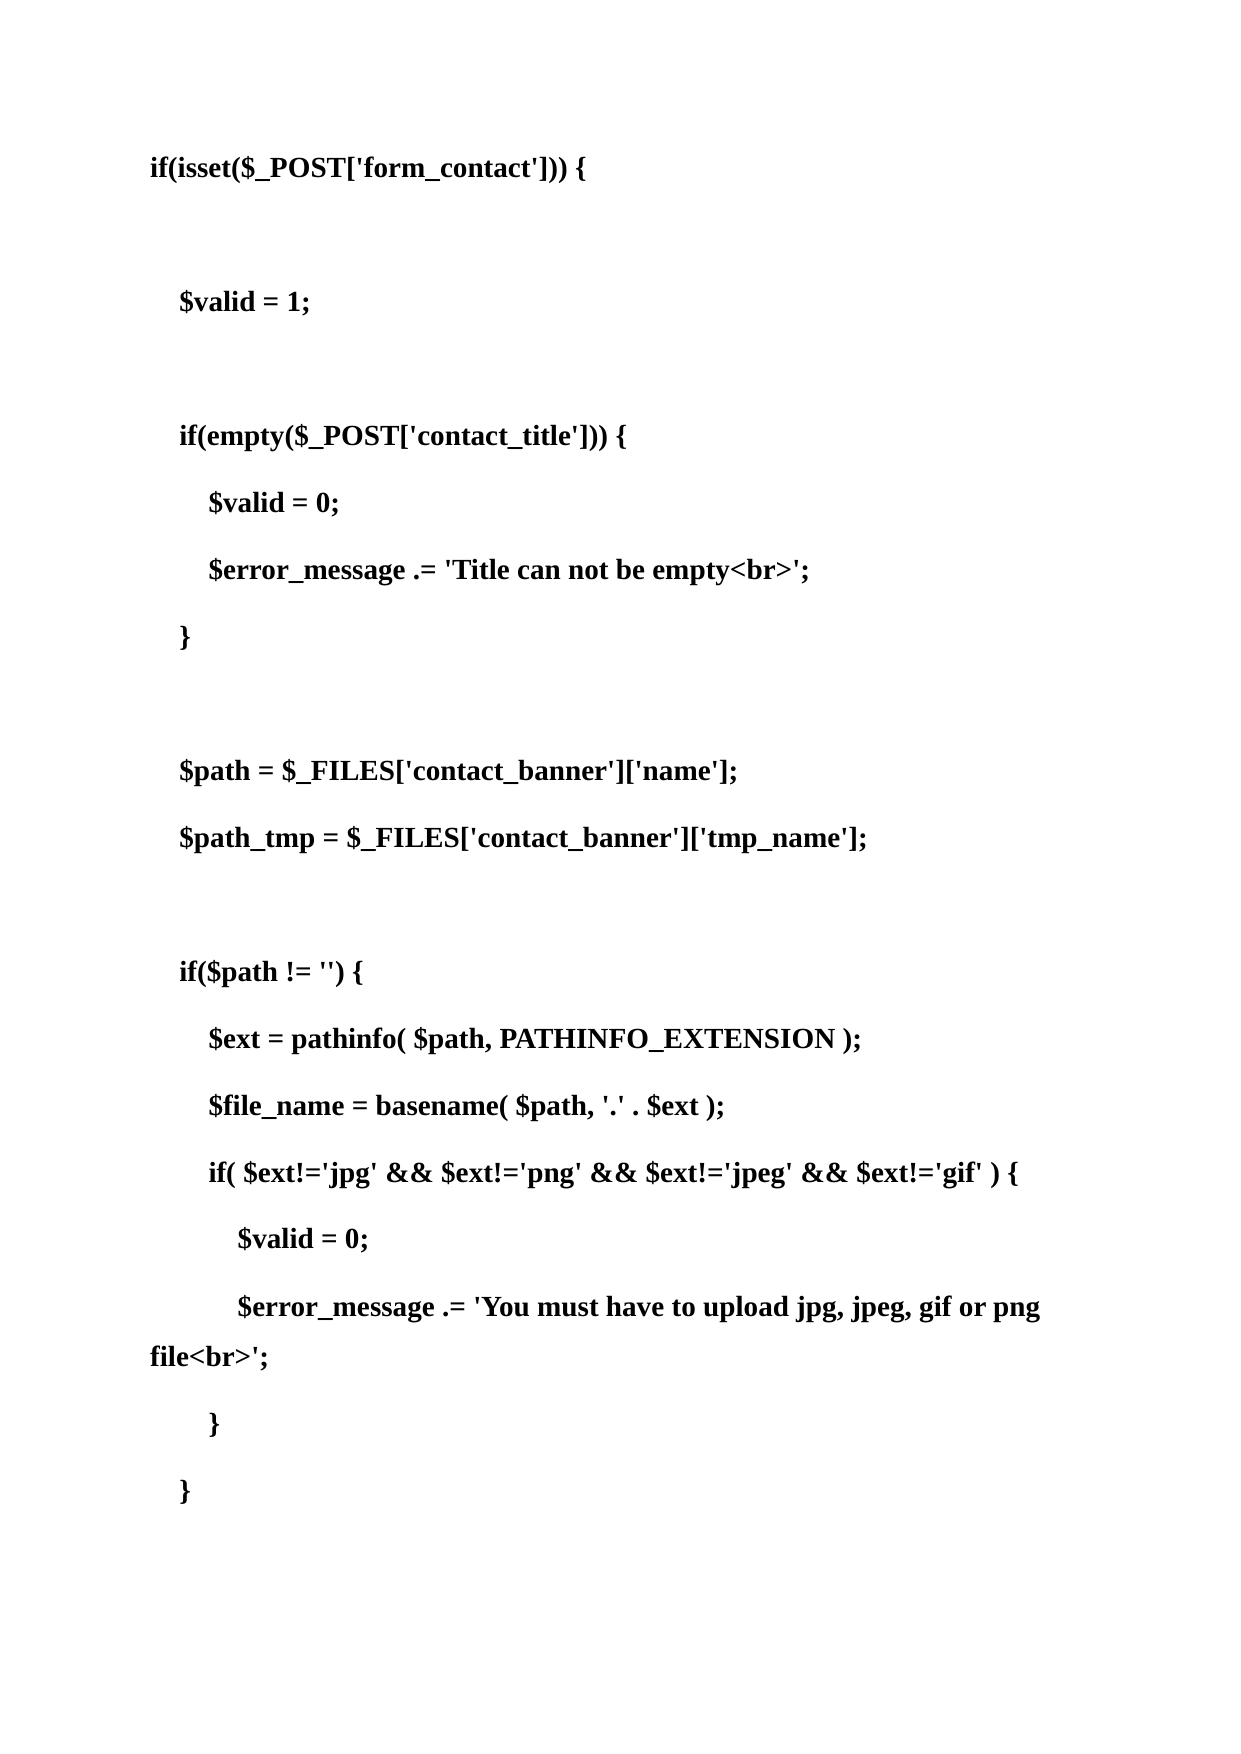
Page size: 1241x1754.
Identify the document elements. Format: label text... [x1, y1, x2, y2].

text if( $ext!='jpg' && $ext!='png' && $ext!='jpeg' && $ext!='gif' ) { [150, 1155, 1090, 1188]
text $ext = pathinfo( $path, PATHINFO_EXTENSION ); [150, 1021, 1090, 1054]
text $error_message .= 'Title can not be empty<br>'; [150, 552, 1090, 585]
text $valid = 0; [150, 485, 1090, 518]
text $valid = 1; [150, 284, 1090, 317]
text if($path != '') { [150, 954, 1090, 987]
text $path_tmp = $_FILES['contact_banner']['tmp_name']; [150, 820, 1090, 853]
text $path = $_FILES['contact_banner']['name']; [150, 753, 1090, 786]
text } [150, 1406, 1090, 1439]
text $valid = 0; [150, 1222, 1090, 1255]
text $error_message .= 'You must have to upload jpg, jpeg, gif or png file<br>'; [150, 1289, 1090, 1372]
text } [150, 1473, 1090, 1506]
text } [150, 619, 1090, 652]
text $file_name = basename( $path, '.' . $ext ); [150, 1088, 1090, 1121]
text if(empty($_POST['contact_title'])) { [150, 418, 1090, 451]
text if(isset($_POST['form_contact'])) { [150, 150, 1090, 183]
